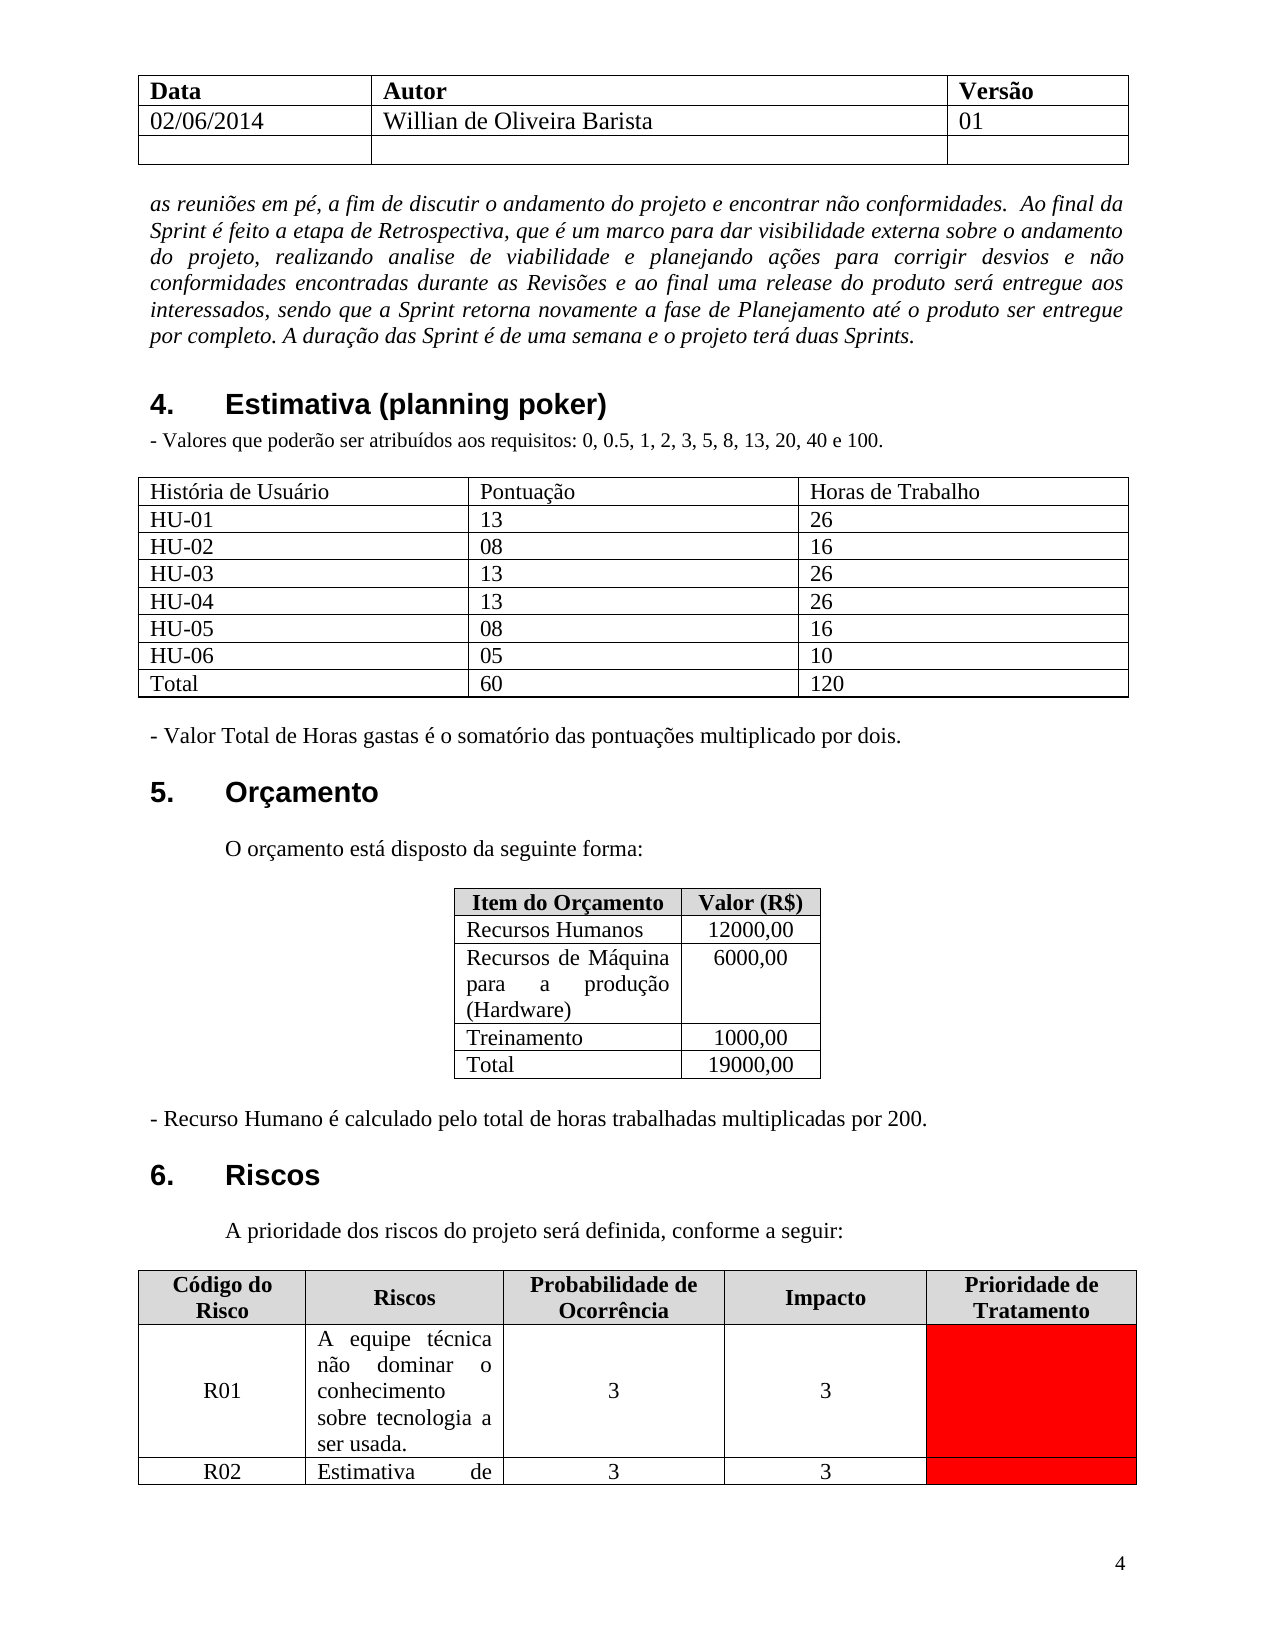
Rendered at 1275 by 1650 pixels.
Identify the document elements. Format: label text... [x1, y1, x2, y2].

table_cell 19000,00 [682, 1051, 820, 1077]
table_cell 120 [799, 670, 1128, 696]
table_header Valor (R$) [682, 889, 820, 915]
table_cell Total [455, 1051, 681, 1077]
text - Recurso Humano é calculado pelo total de horas trabalhadas multiplicadas por 200. [150, 1105, 1125, 1131]
table_header Horas de Trabalho [799, 478, 1128, 504]
table_header Pontuação [469, 478, 798, 504]
table_cell 3 [725, 1325, 926, 1457]
table_cell 08 [469, 615, 798, 642]
table_cell [927, 1458, 1136, 1484]
table_header Item do Orçamento [455, 889, 681, 915]
table_cell HU-04 [139, 588, 468, 614]
table_header Impacto [725, 1271, 926, 1324]
text A prioridade dos riscos do projeto será definida, conforme a seguir: [150, 1217, 1125, 1244]
table_cell Recursos de Máquina para a produção (Hardware) [455, 944, 681, 1023]
table_cell 60 [469, 670, 798, 696]
table_cell HU-06 [139, 643, 468, 669]
table_cell R02 [139, 1458, 305, 1484]
subtitle Estimativa (planning poker) [150, 387, 1125, 421]
table_cell [927, 1325, 1136, 1457]
table_cell 16 [799, 615, 1128, 642]
table_cell Treinamento [455, 1024, 681, 1050]
table_cell 6000,00 [682, 944, 820, 1023]
table_header Código do Risco [139, 1271, 305, 1324]
table_cell 13 [469, 588, 798, 614]
table_cell 3 [504, 1458, 724, 1484]
table_cell HU-01 [139, 506, 468, 532]
table_cell 12000,00 [682, 916, 820, 942]
table_cell 26 [799, 560, 1128, 587]
table_cell 1000,00 [682, 1024, 820, 1050]
table_cell HU-03 [139, 560, 468, 587]
table_cell Recursos Humanos [455, 916, 681, 942]
text - Valor Total de Horas gastas é o somatório das pontuações multiplicado por dois. [150, 722, 1125, 749]
table_header Prioridade de Tratamento [927, 1271, 1136, 1324]
table_cell HU-05 [139, 615, 468, 642]
table_header História de Usuário [139, 478, 468, 504]
subtitle Orçamento [150, 775, 1125, 809]
table_cell 05 [469, 643, 798, 669]
table_header Probabilidade de Ocorrência [504, 1271, 724, 1324]
table_cell A equipe técnica não dominar o conhecimento sobre tecnologia a ser usada. [306, 1325, 503, 1457]
table_cell 08 [469, 533, 798, 559]
subtitle Riscos [150, 1157, 1125, 1191]
table_cell 26 [799, 588, 1128, 614]
table_cell HU-02 [139, 533, 468, 559]
table_cell 13 [469, 506, 798, 532]
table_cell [306, 1458, 503, 1484]
text - Valores que poderão ser atribuídos aos requisitos: 0, 0.5, 1, 2, 3, 5, 8, 13, 20, 40 e 100. [150, 427, 1125, 452]
table_cell 3 [725, 1458, 926, 1484]
table_cell Total [139, 670, 468, 696]
table_header Riscos [306, 1271, 503, 1324]
table_cell 16 [799, 533, 1128, 559]
table_cell 26 [799, 506, 1128, 532]
text O orçamento está disposto da seguinte forma: [150, 835, 1125, 861]
table_cell 13 [469, 560, 798, 587]
table_cell R01 [139, 1325, 305, 1457]
table_cell 3 [504, 1325, 724, 1457]
table_cell 10 [799, 643, 1128, 669]
